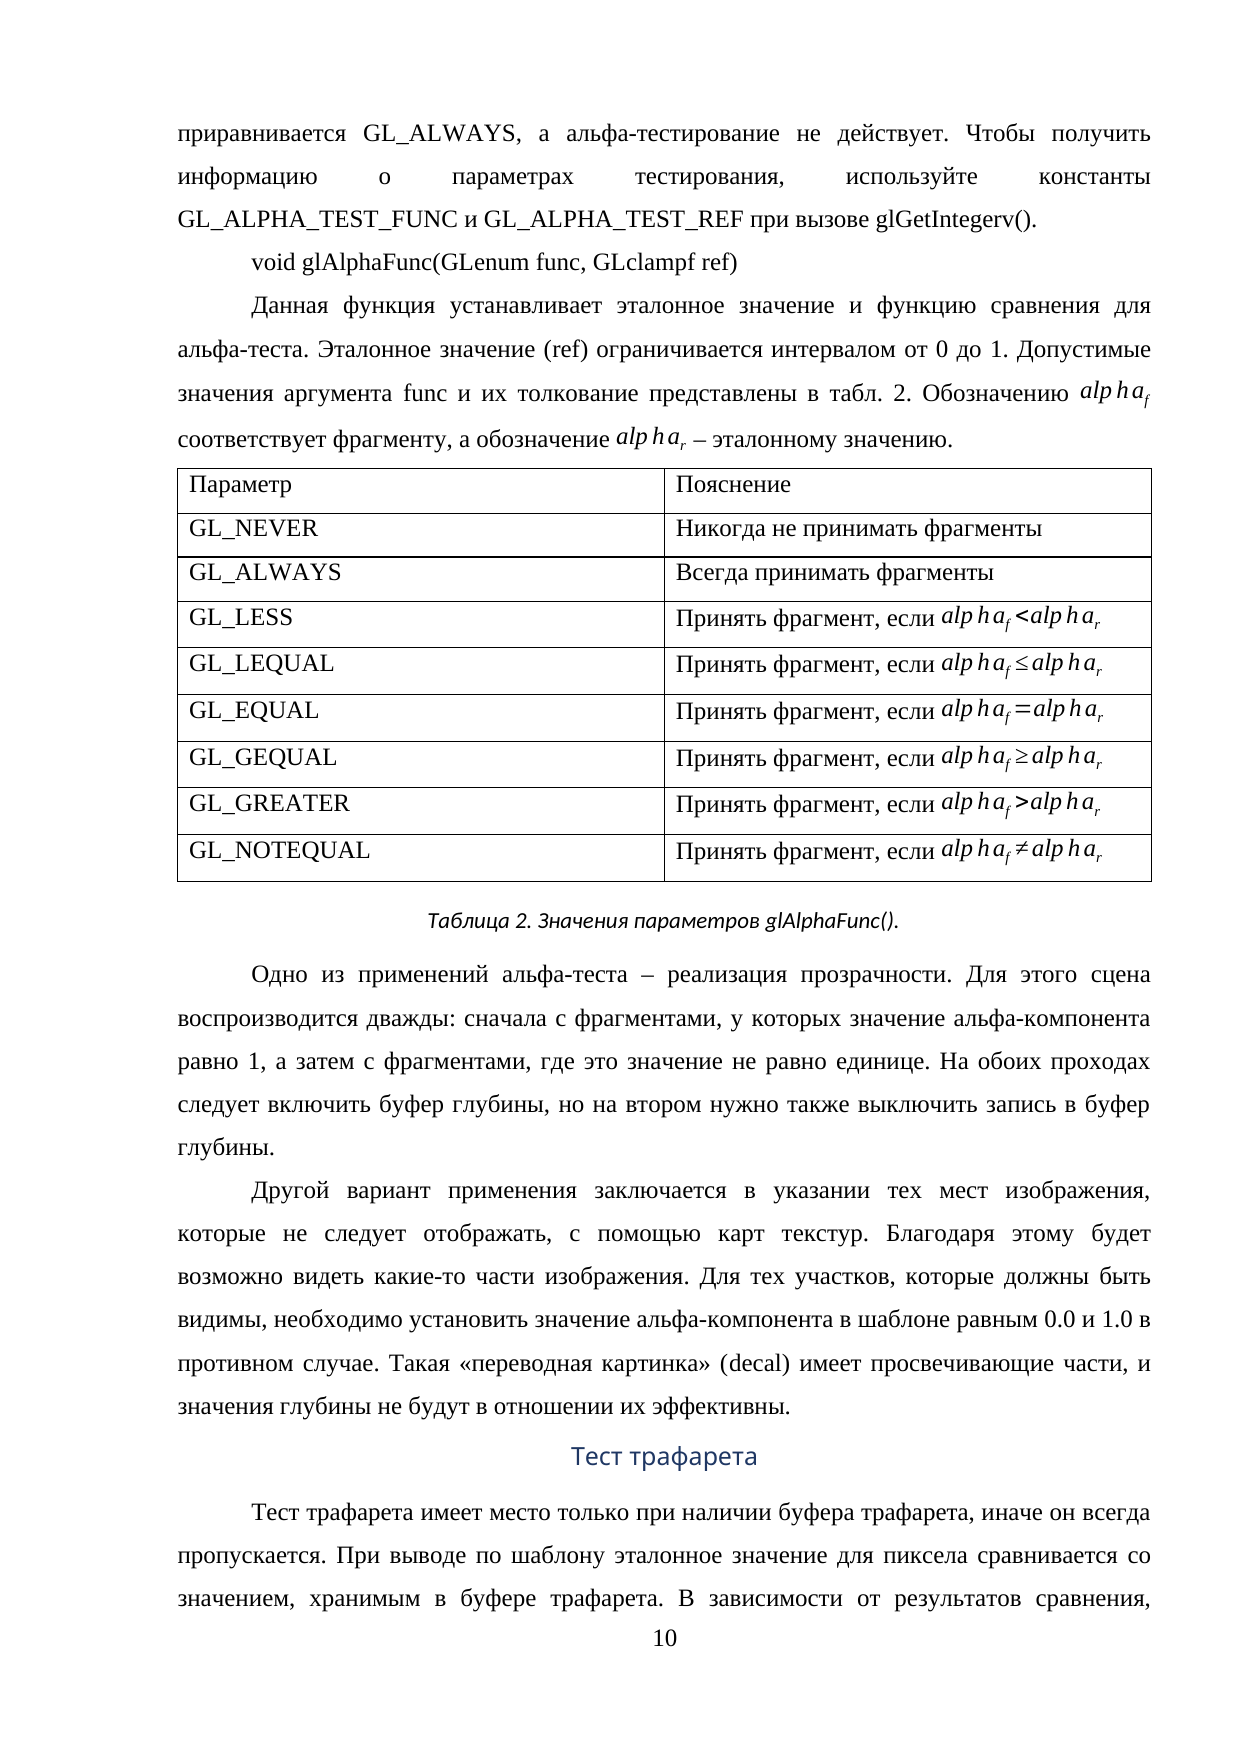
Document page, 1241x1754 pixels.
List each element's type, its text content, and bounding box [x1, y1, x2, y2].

table_header Параметр [178, 469, 664, 512]
text Другой вариант применения заключается в указании тех мест изображения, которые не следует отображать, с помощью карт текстур. Благодаря этому будет возможно видеть какие-то части изображения. Для тех участков, которые должны быть видимы, необходимо установить значение альфа-компонента в шаблоне равным 0.0 и 1.0 в противном случае. Такая «переводная картинка» (decal) имеет просвечивающие части, и значения глубины не будут в отношении их эффективны. [177, 1175, 1152, 1419]
table_cell GL_LESS [178, 602, 664, 647]
table_cell Принять фрагмент, если [665, 742, 1151, 787]
table_cell Принять фрагмент, если [665, 695, 1151, 741]
table_cell GL_ALWAYS [178, 558, 664, 601]
table_cell Принять фрагмент, если [665, 835, 1151, 881]
table_cell GL_NEVER [178, 514, 664, 556]
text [177, 1497, 1152, 1612]
subtitle Тест трафарета [177, 1438, 1152, 1472]
table_cell Принять фрагмент, если [665, 788, 1151, 834]
text void glAlphaFunc(GLenum func, GLclampf ref) [177, 247, 1152, 276]
table_header Пояснение [665, 469, 1151, 512]
table_cell Принять фрагмент, если [665, 602, 1151, 647]
table_cell Всегда принимать фрагменты [665, 558, 1151, 601]
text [177, 118, 1152, 233]
table_cell GL_GEQUAL [178, 742, 664, 787]
text Данная функция устанавливает эталонное значение и функцию сравнения для альфа-теста. Эталонное значение (ref) ограничивается интервалом от 0 до 1. Допустимые значения аргумента func и их толкование представлены в табл. 2. Обозначению соответствует фрагменту, а обозначение – эталонному значению. [177, 291, 1152, 454]
text Одно из применений альфа-теста – реализация прозрачности. Для этого сцена воспроизводится дважды: сначала с фрагментами, у которых значение альфа-компонента равно 1, а затем с фрагментами, где это значение не равно единице. На обоих проходах следует включить буфер глубины, но на втором нужно также выключить запись в буфер глубины. [177, 959, 1152, 1161]
table_cell GL_NOTEQUAL [178, 835, 664, 881]
table_cell GL_EQUAL [178, 695, 664, 741]
table_cell Принять фрагмент, если [665, 648, 1151, 694]
table_cell GL_LEQUAL [178, 648, 664, 694]
text Таблица 2. Значения параметров glAlphaFunc(). [177, 907, 1152, 934]
table_cell Никогда не принимать фрагменты [665, 514, 1151, 556]
table_cell GL_GREATER [178, 788, 664, 834]
